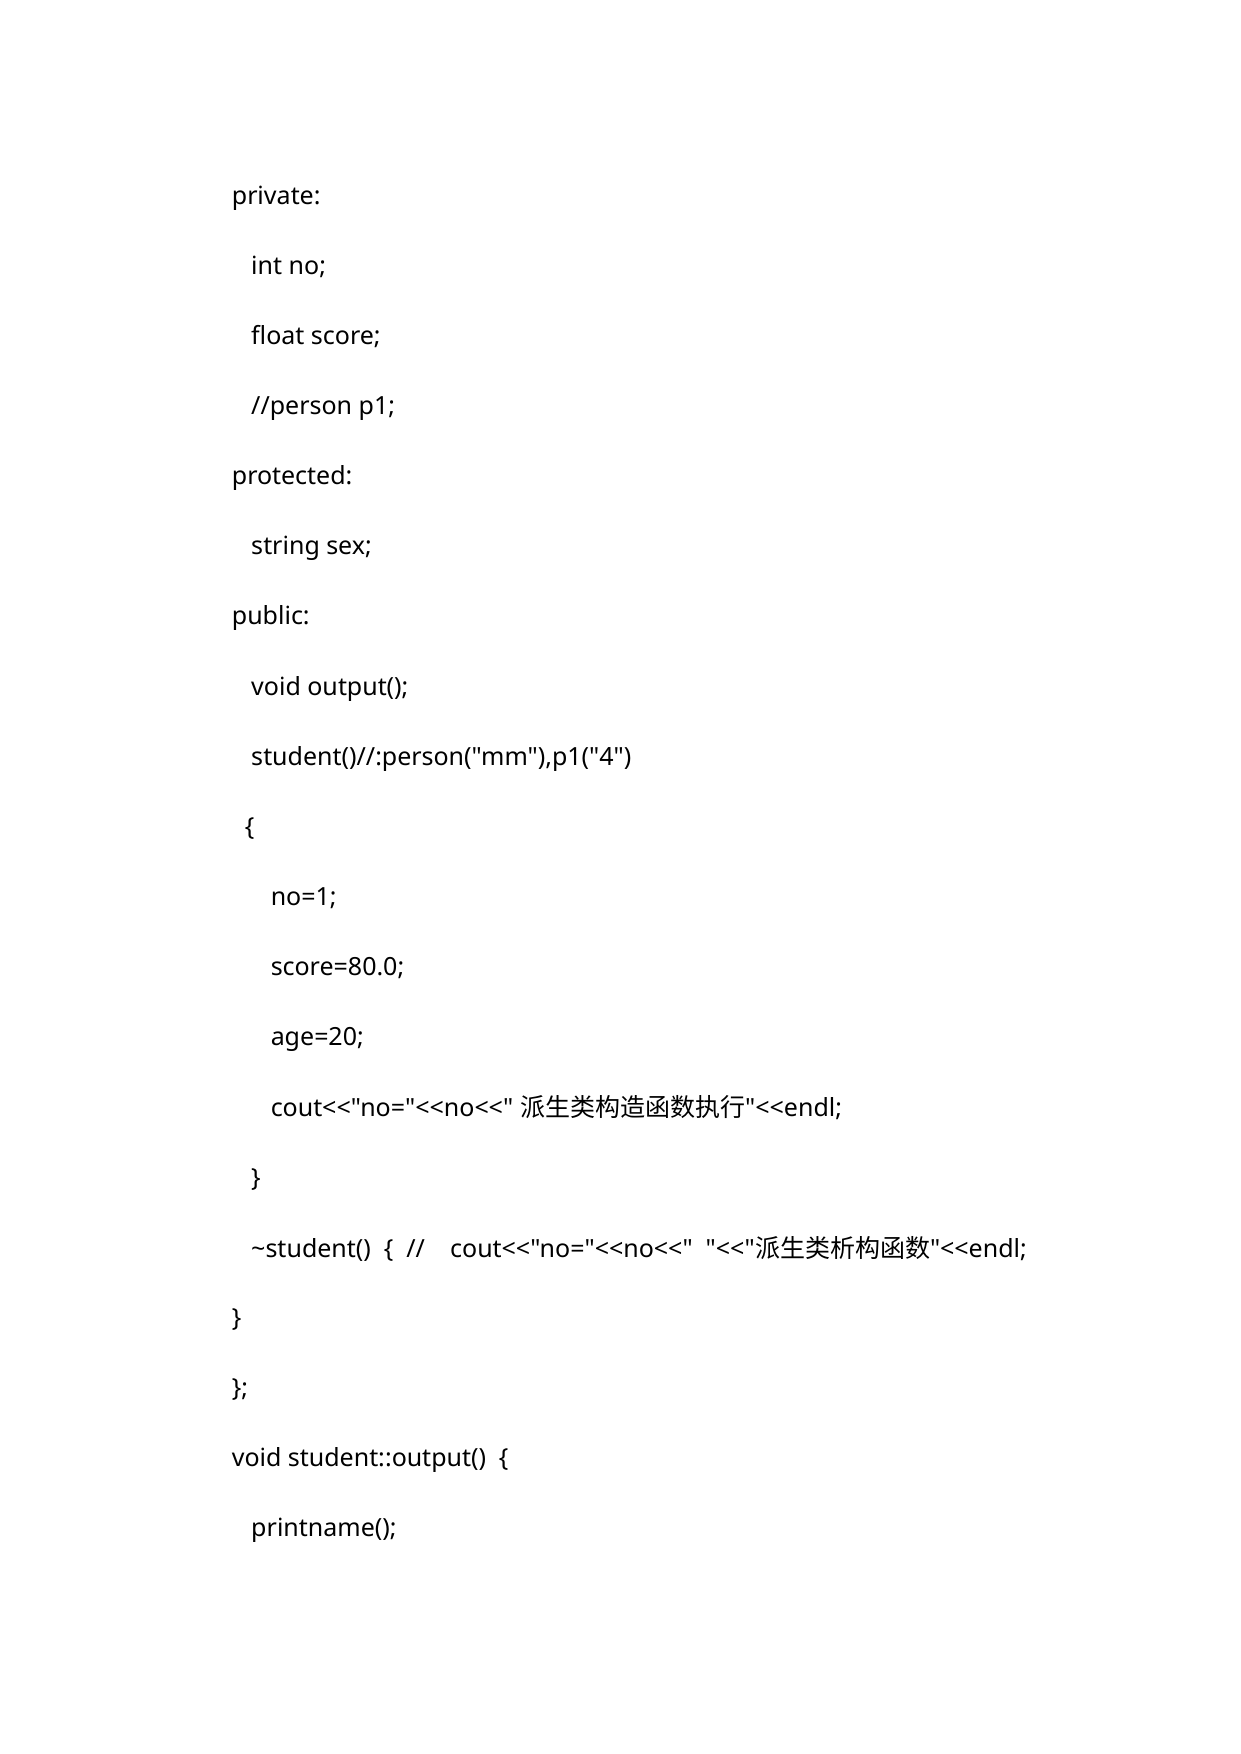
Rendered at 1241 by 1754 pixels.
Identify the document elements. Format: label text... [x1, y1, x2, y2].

text age=20; [232, 1003, 1053, 1068]
text //person p1; [232, 372, 1053, 437]
text } [232, 1284, 1053, 1349]
text private: [232, 162, 1053, 227]
text { [232, 793, 1053, 858]
text void student::output() { [232, 1424, 1053, 1489]
text public: [232, 583, 1053, 648]
text }; [232, 1354, 1053, 1419]
text protected: [232, 442, 1053, 507]
text float score; [232, 302, 1053, 367]
text no=1; [232, 863, 1053, 928]
text int no; [232, 232, 1053, 297]
text printname(); [232, 1494, 1053, 1559]
text score=80.0; [232, 933, 1053, 998]
text ~student() { // cout<<"no="<<no<<" "<<"派生类析构函数"<<endl; [232, 1214, 1053, 1279]
text string sex; [232, 512, 1053, 577]
text student()//:person("mm"),p1("4") [232, 723, 1053, 788]
text void output(); [232, 653, 1053, 718]
text cout<<"no="<<no<<" 派生类构造函数执行"<<endl; [232, 1073, 1053, 1138]
text } [232, 1144, 1053, 1209]
